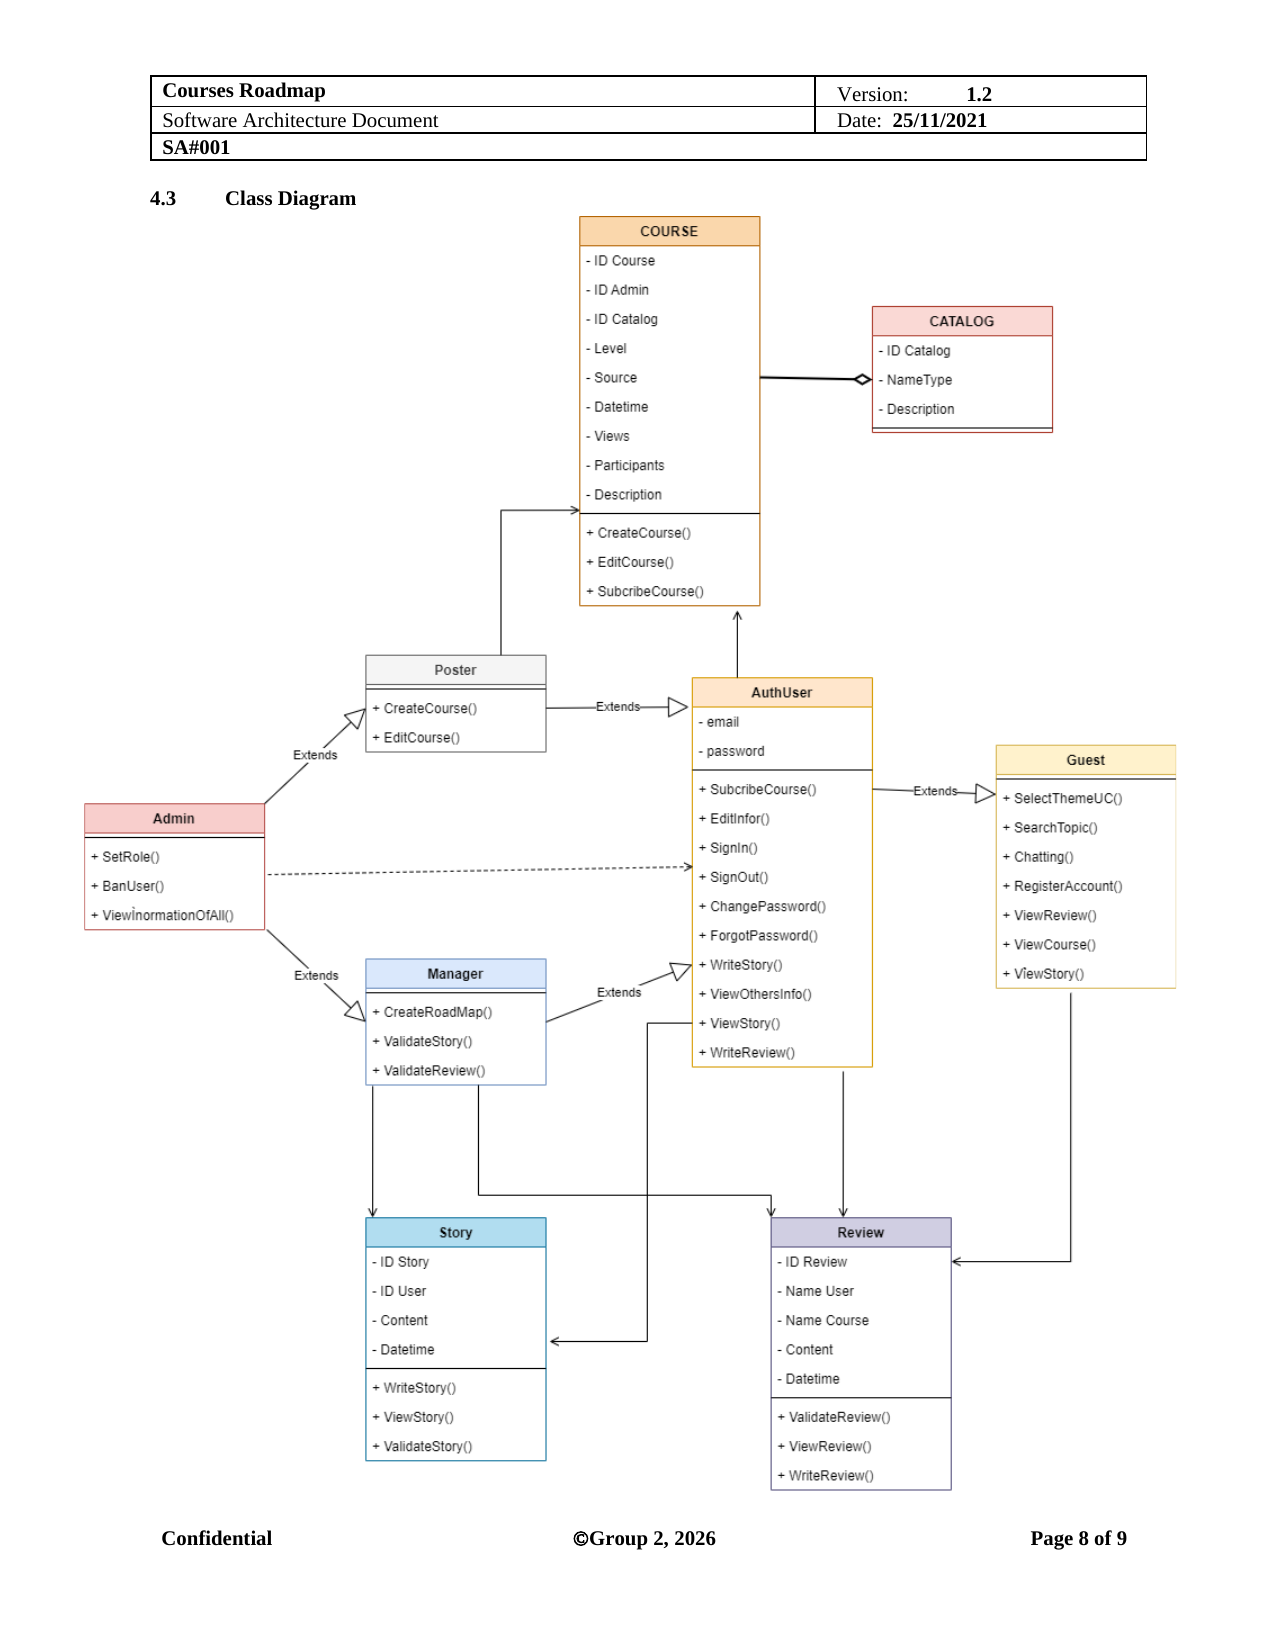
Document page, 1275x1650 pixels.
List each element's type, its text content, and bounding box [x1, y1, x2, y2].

subtitle Class Diagram [150, 185, 1125, 210]
picture [84, 216, 1177, 1494]
